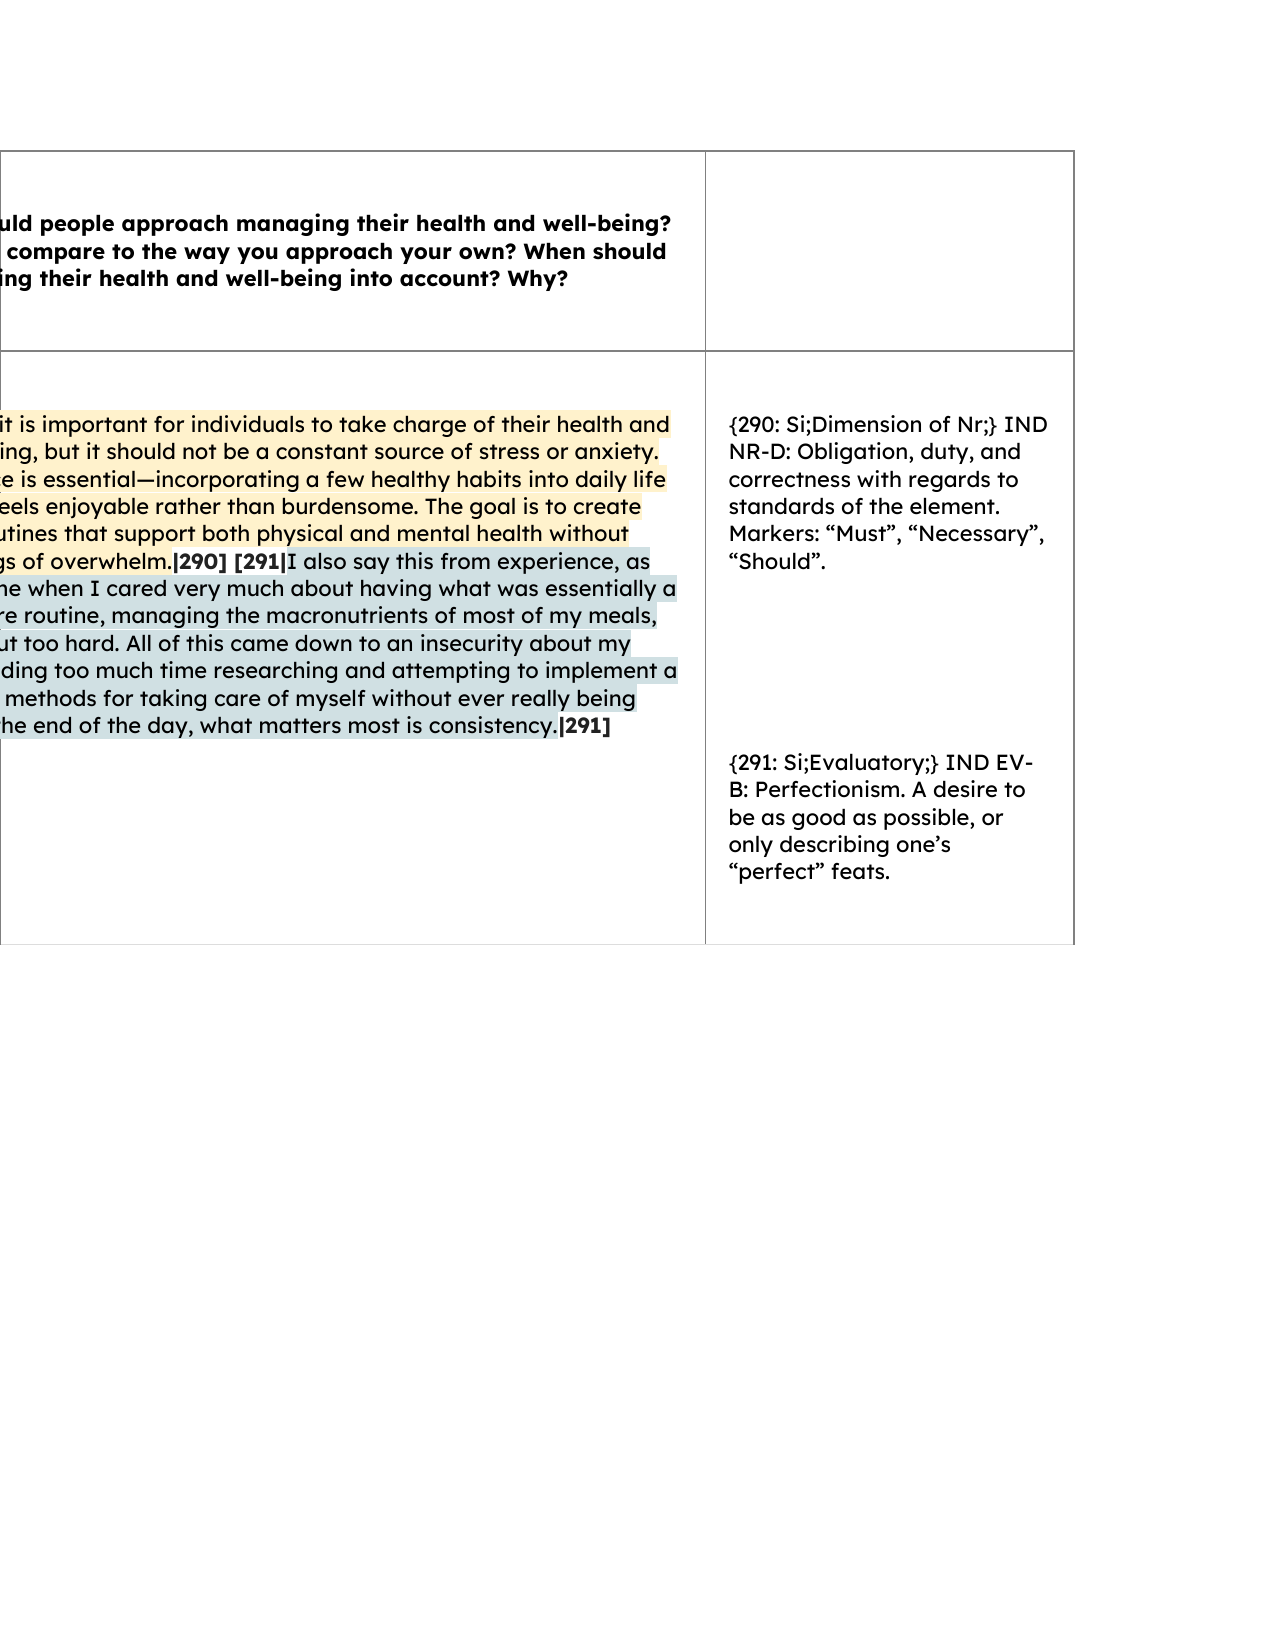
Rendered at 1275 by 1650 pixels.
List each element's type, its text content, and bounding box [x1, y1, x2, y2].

table_cell [706, 152, 1073, 350]
table_cell {290: Si;Dimension of Nr;} IND NR-D: Obligation, duty, and correctness with regards to standards of the element. Markers: “Must”, “Necessary”, “Should”. {291: Si;Evaluatory;} IND EV-B: Perfectionism. A desire to be as good as possible, or only describing one’s “perfect” feats. [706, 352, 1073, 943]
table_cell Si-B. How should people approach managing their health and well-being? How does this compare to the way you approach your own? When should people be taking their health and well-being into account? Why? [1, 152, 705, 350]
table_cell [290|I believe it is important for individuals to take charge of their health and overall well-being, but it should not be a constant source of stress or anxiety. Finding balance is essential—incorporating a few healthy habits into daily life in a way that feels enjoyable rather than burdensome. The goal is to create sustainable routines that support both physical and mental health without causing feelings of overwhelm.|290] [291|I also say this from experience, as there was a time when I cared very much about having what was essentially a 10-step skincare routine, managing the macronutrients of most of my meals, and working out too hard. All of this came down to an insecurity about my body and spending too much time researching and attempting to implement a lot of different methods for taking care of myself without ever really being consistent. At the end of the day, what matters most is consistency.|291] [1, 352, 705, 943]
